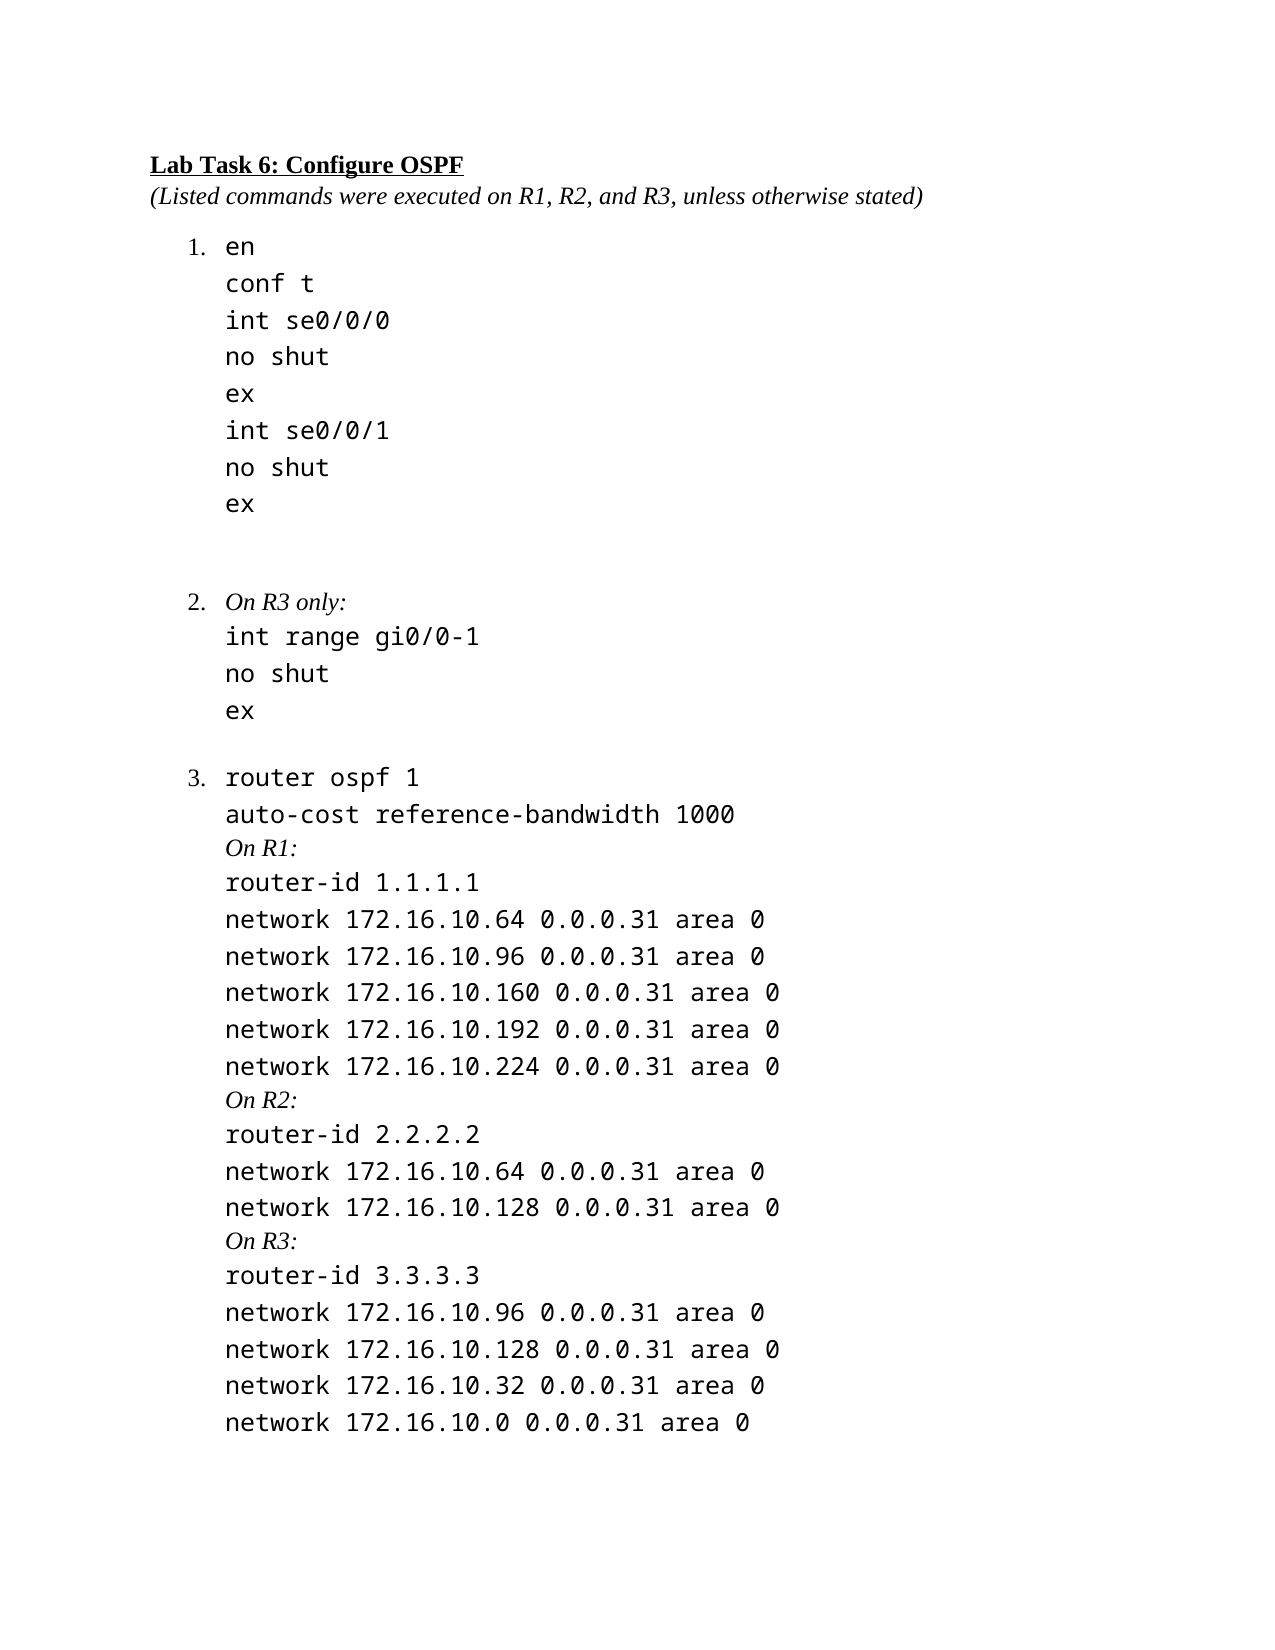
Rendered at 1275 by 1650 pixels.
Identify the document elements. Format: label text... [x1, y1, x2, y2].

list router ospf 1 auto-cost reference-bandwidth 1000 On R1: router-id 1.1.1.1 network 172.16.10.64 0.0.0.31 area 0 network 172.16.10.96 0.0.0.31 area 0 network 172.16.10.160 0.0.0.31 area 0 network 172.16.10.192 0.0.0.31 area 0 network 172.16.10.224 0.0.0.31 area 0 On R2: router-id 2.2.2.2 network 172.16.10.64 0.0.0.31 area 0 network 172.16.10.128 0.0.0.31 area 0 On R3: router-id 3.3.3.3 network 172.16.10.96 0.0.0.31 area 0 network 172.16.10.128 0.0.0.31 area 0 network 172.16.10.32 0.0.0.31 area 0 network 172.16.10.0 0.0.0.31 area 0 [187, 760, 1125, 1439]
list On R3 only: int range gi0/0-1 no shut ex [187, 587, 1125, 726]
list en conf t int se0/0/0 no shut ex int se0/0/1 no shut ex [187, 229, 1125, 520]
text Lab Task 6: Configure OSPF (Listed commands were executed on R1, R2, and R3, unless otherwise stated) [150, 150, 1125, 210]
